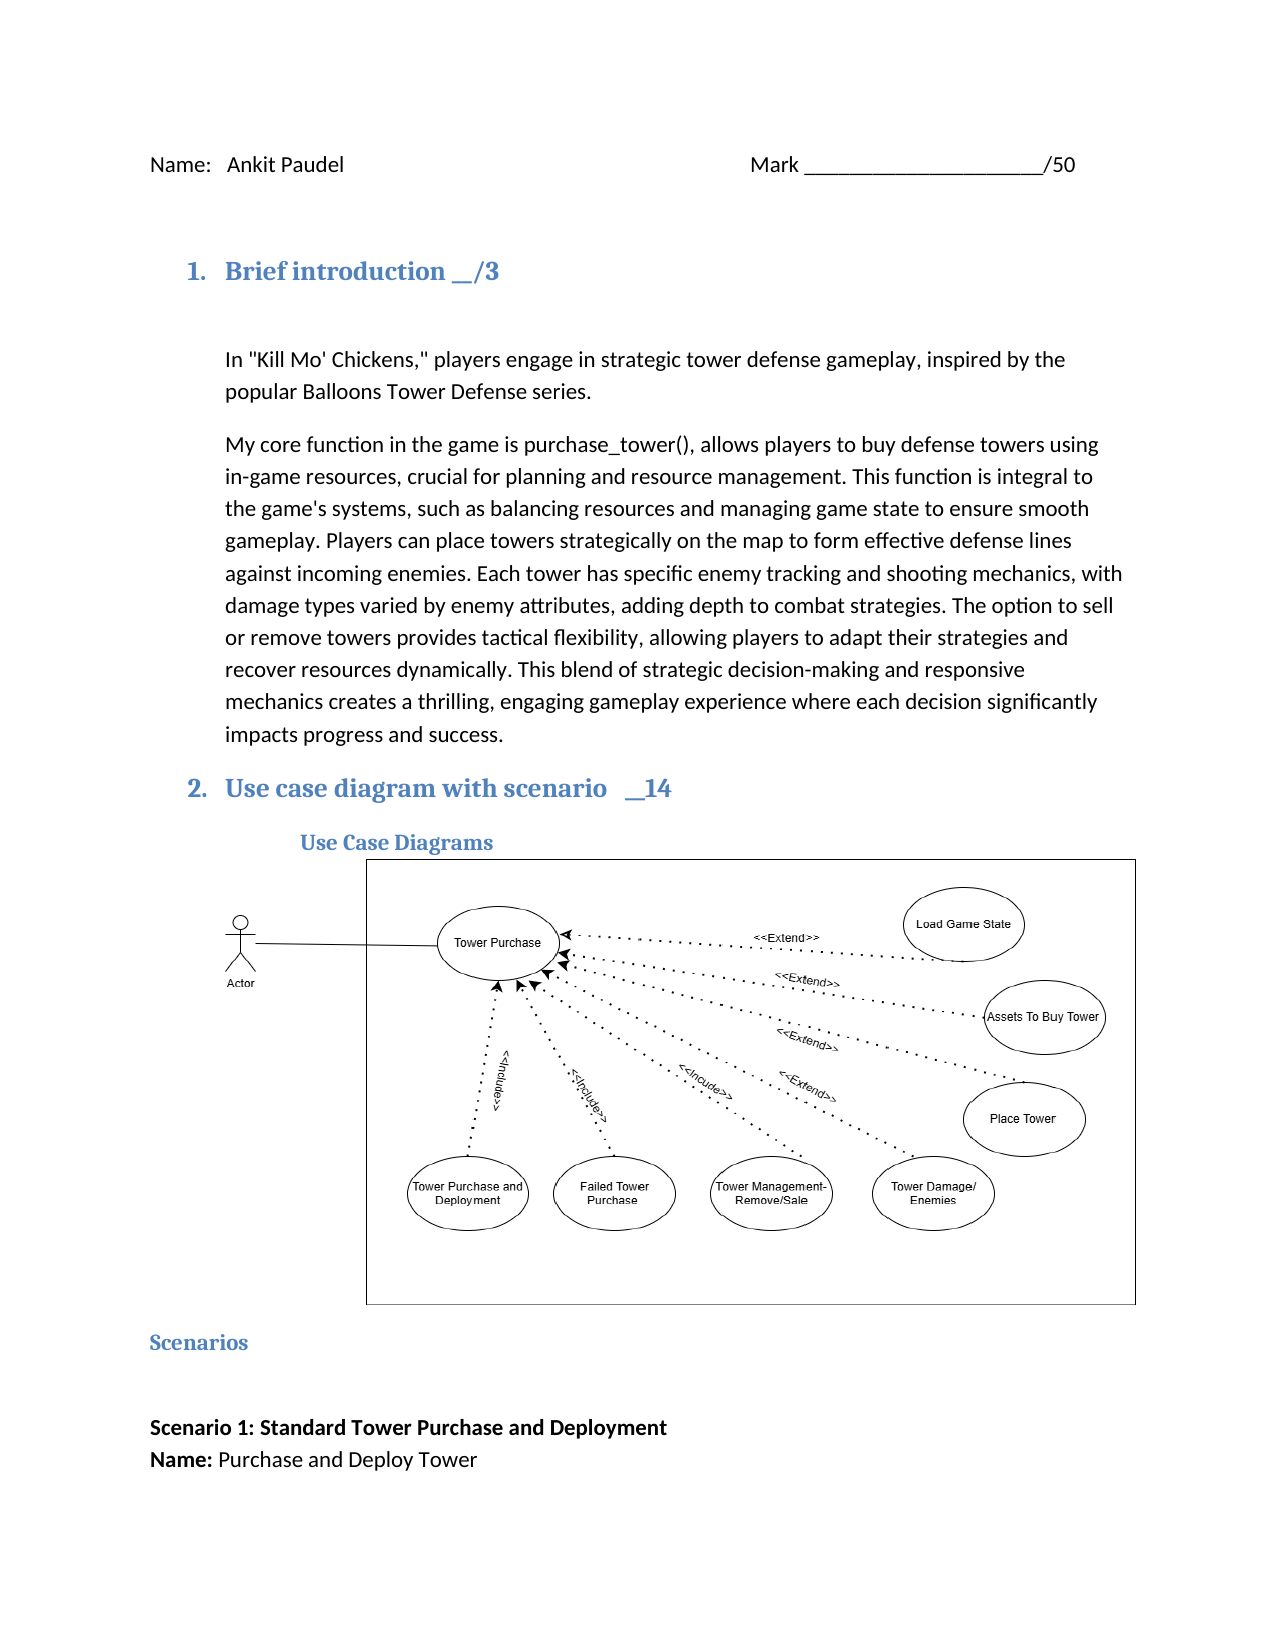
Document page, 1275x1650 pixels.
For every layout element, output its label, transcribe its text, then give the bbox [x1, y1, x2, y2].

text Name: Ankit Paudel Mark _____________________/50 [150, 150, 1125, 178]
text In "Kill Mo' Chickens," players engage in strategic tower defense gameplay, inspired by the popular Balloons Tower Defense series. [225, 345, 1125, 405]
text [150, 1413, 1125, 1473]
subtitle Use Case Diagrams [300, 829, 1125, 856]
picture [225, 859, 1138, 1305]
text My core function in the game is purchase_tower(), allows players to buy defense towers using in-game resources, crucial for planning and resource management. This function is integral to the game's systems, such as balancing resources and managing game state to ensure smooth gameplay. Players can place towers strategically on the map to form effective defense lines against incoming enemies. Each tower has specific enemy tracking and shooting mechanics, with damage types varied by enemy attributes, adding depth to combat strategies. The option to sell or remove towers provides tactical flexibility, allowing players to adapt their strategies and recover resources dynamically. This blend of strategic decision-making and responsive mechanics creates a thrilling, engaging gameplay experience where each decision significantly impacts progress and success. [225, 430, 1125, 748]
subtitle Use case diagram with scenario __14 [187, 773, 1125, 804]
subtitle Brief introduction __/3 [187, 256, 1125, 287]
subtitle Scenarios [150, 1330, 1125, 1356]
